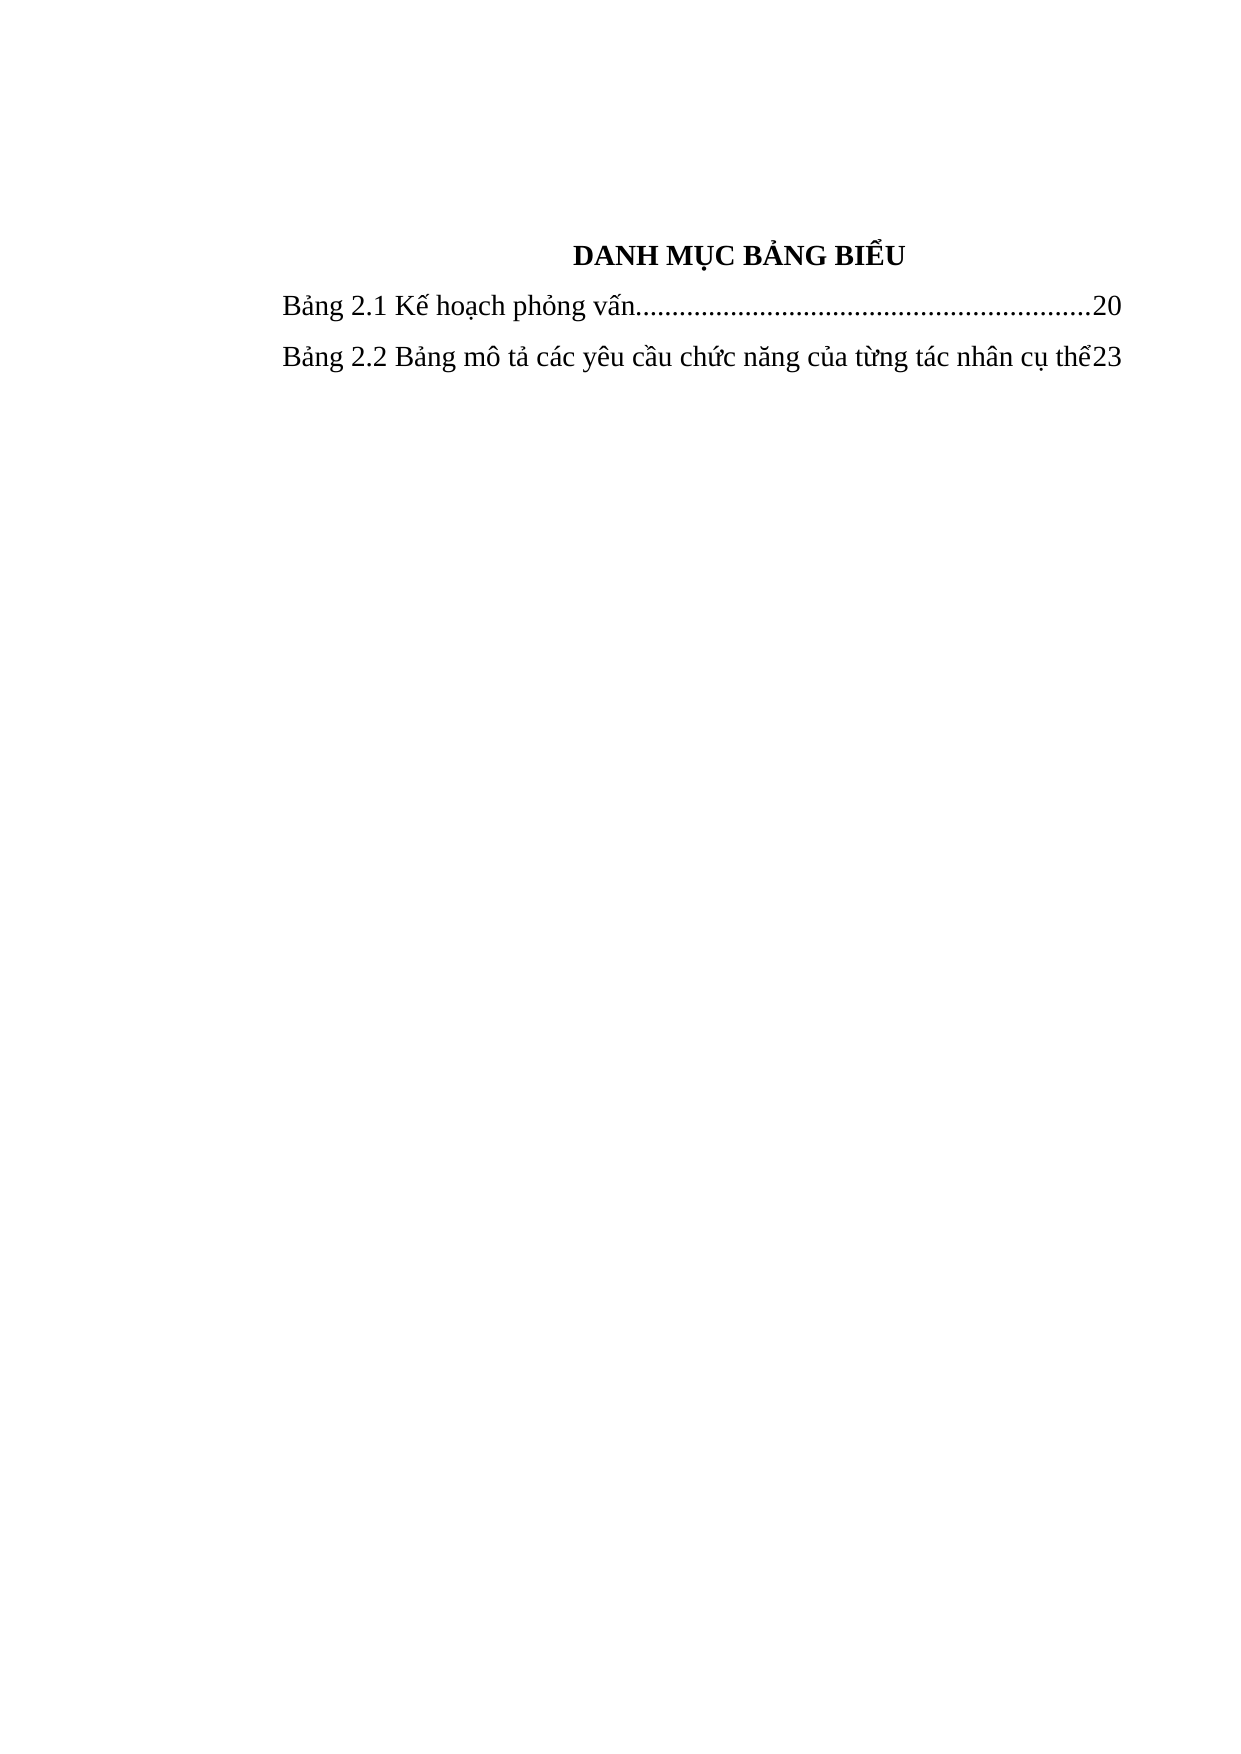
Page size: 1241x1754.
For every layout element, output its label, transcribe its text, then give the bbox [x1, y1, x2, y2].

subtitle DANH MỤC BẢNG BIỂU [282, 238, 1122, 272]
text Bảng 2.2 Bảng mô tả các yêu cầu chức năng của từng tác nhân cụ thể 23 [207, 339, 1122, 372]
text Bảng 2.1 Kế hoạch phỏng vấn 20 [207, 288, 1122, 322]
